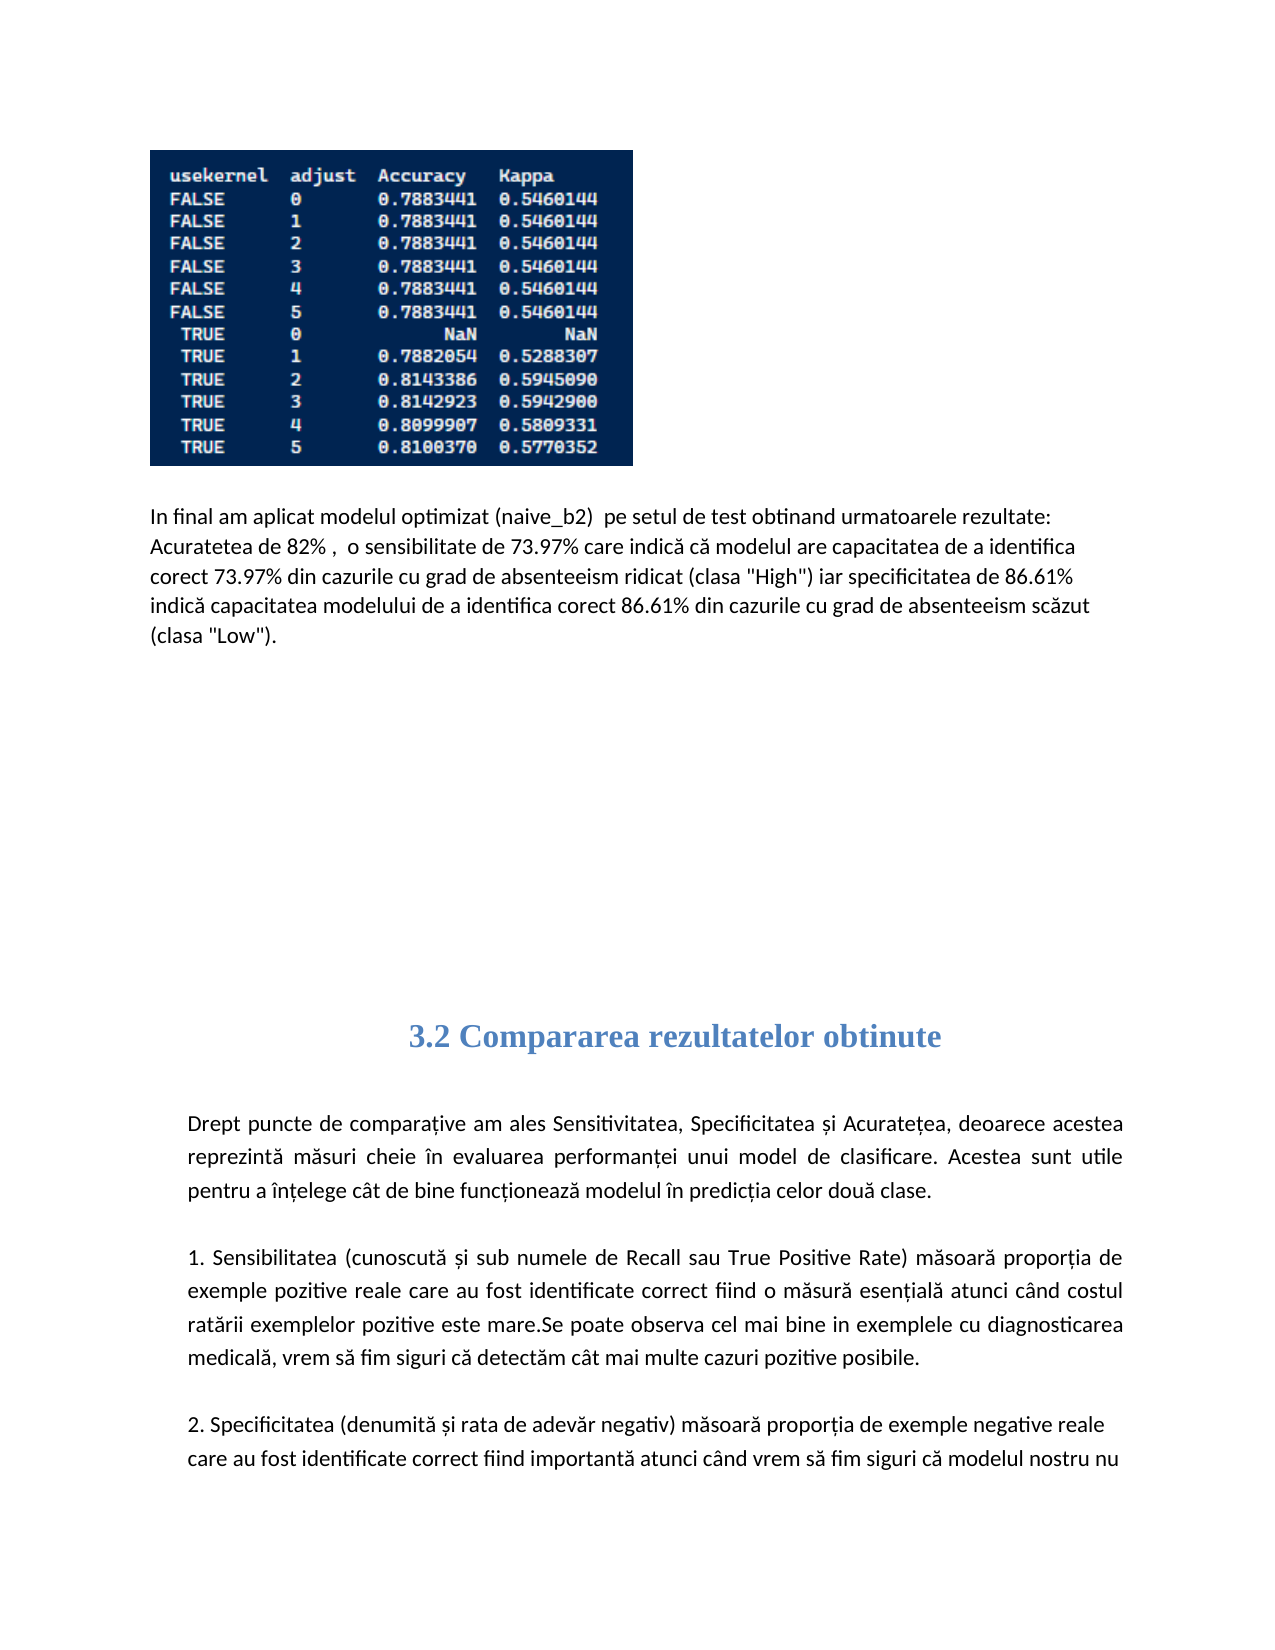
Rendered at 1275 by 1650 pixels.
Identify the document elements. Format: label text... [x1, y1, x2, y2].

picture [150, 150, 633, 466]
text Drept puncte de comparațive am ales Sensitivitatea, Specificitatea și Acuratețea, deoarece acestea reprezintă măsuri cheie în evaluarea performanței unui model de clasificare. Acestea sunt utile pentru a înțelege cât de bine funcționează modelul în predicția celor două clase. [187, 1109, 1125, 1204]
text 1. Sensibilitatea (cunoscută și sub numele de Recall sau True Positive Rate) măsoară proporția de exemple pozitive reale care au fost identificate correct fiind o măsură esențială atunci când costul ratării exemplelor pozitive este mare.Se poate observa cel mai bine in exemplele cu diagnosticarea medicală, vrem să fim siguri că detectăm cât mai multe cazuri pozitive posibile. [187, 1243, 1125, 1371]
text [187, 1411, 1125, 1472]
text In final am aplicat modelul optimizat (naive_b2) pe setul de test obtinand urmatoarele rezultate: Acuratetea de 82% , o sensibilitate de 73.97% care indică că modelul are capacitatea de a identifica corect 73.97% din cazurile cu grad de absenteeism ridicat (clasa "High") iar specificitatea de 86.61% indică capacitatea modelului de a identifica corect 86.61% din cazurile cu grad de absenteeism scăzut (clasa "Low"). [150, 501, 1125, 649]
text 3.2 Compararea rezultatelor obtinute [225, 1017, 1125, 1055]
